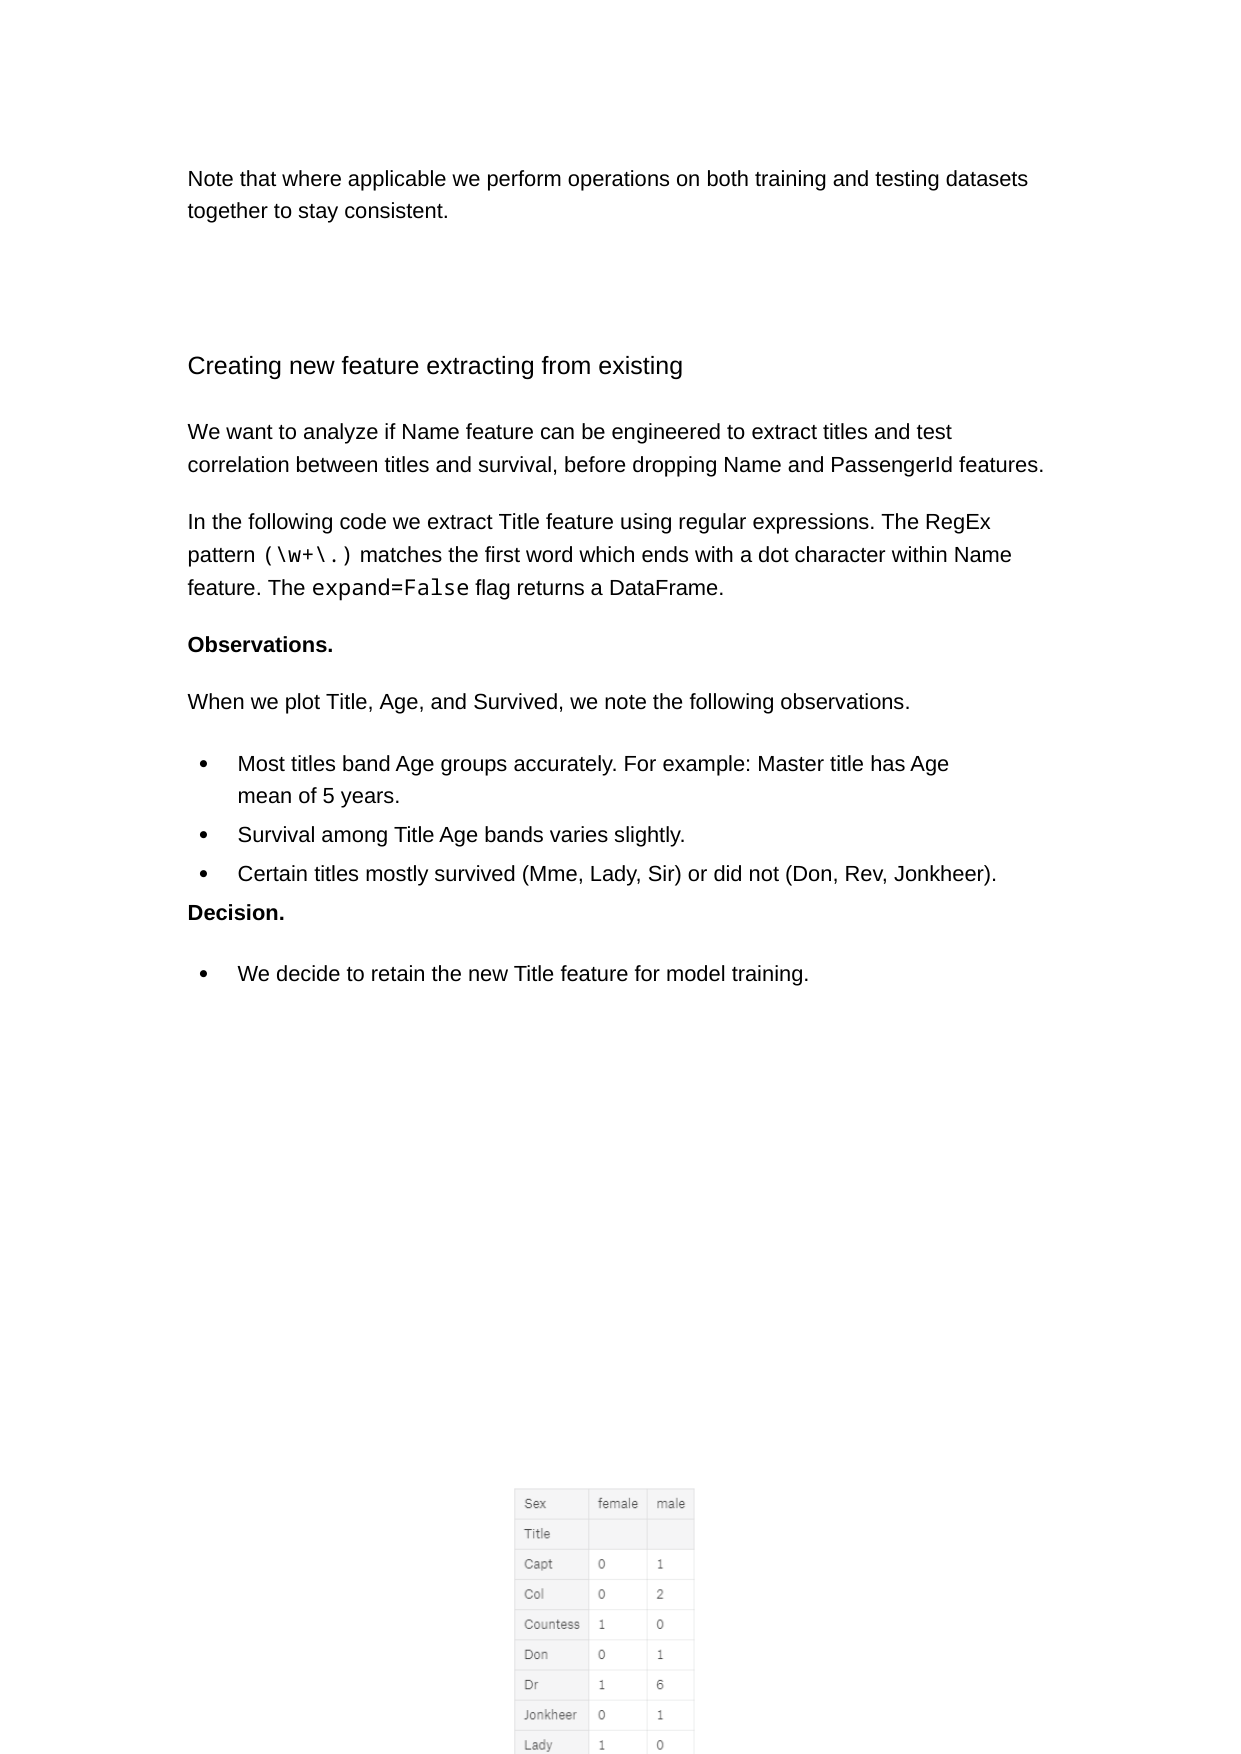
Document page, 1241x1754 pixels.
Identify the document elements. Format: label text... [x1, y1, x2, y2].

text Decision. [187, 896, 1053, 928]
text We want to analyze if Name feature can be engineered to extract titles and test correlation between titles and survival, before dropping Name and PassengerId features. [187, 415, 1053, 480]
text Observations. [187, 628, 1053, 660]
text Note that where applicable we perform operations on both training and testing datasets together to stay consistent. [187, 162, 1053, 227]
list Most titles band Age groups accurately. For example: Master title has Age mean of 5 years. [200, 747, 1003, 812]
text In the following code we extract Title feature using regular expressions. The RegEx pattern (\w+\.) matches the first word which ends with a dot character within Name feature. The expand=False flag returns a DataFrame. [187, 505, 1053, 603]
list We decide to retain the new Title feature for model training. [200, 957, 1003, 990]
list Survival among Title Age bands varies slightly. [200, 818, 1003, 851]
list Certain titles mostly survived (Mme, Lady, Sir) or did not (Don, Rev, Jonkheer). [200, 857, 1003, 889]
text When we plot Title, Age, and Survived, we note the following observations. [187, 685, 1053, 718]
picture [507, 1477, 705, 1754]
subtitle Creating new feature extracting from existing [187, 349, 1053, 382]
